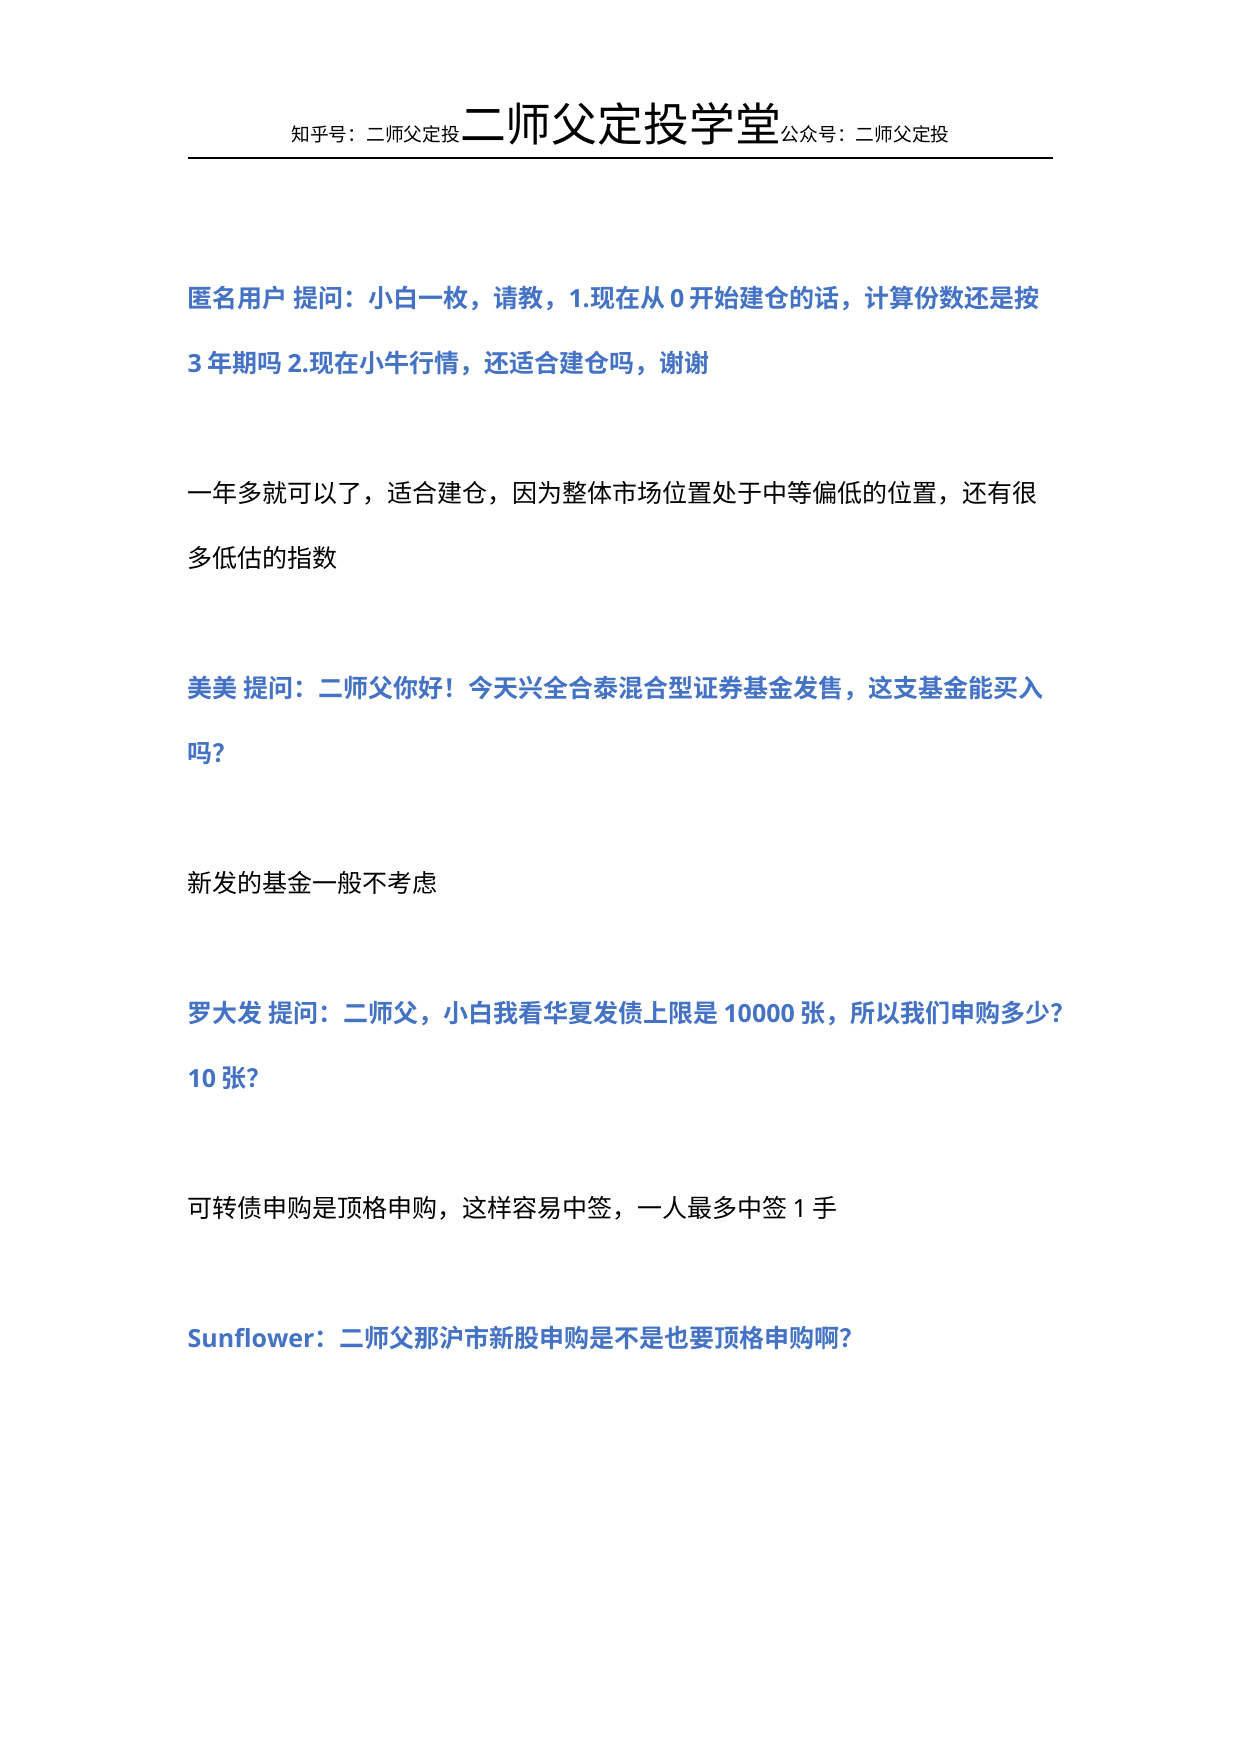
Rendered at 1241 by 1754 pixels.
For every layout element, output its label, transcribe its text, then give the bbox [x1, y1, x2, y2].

text 美美 提问：二师父你好！今天兴全合泰混合型证券基金发售，这支基金能买入吗？ [187, 654, 1053, 784]
text 新发的基金一般不考虑 [187, 849, 1053, 914]
text 匿名用户 提问：小白一枚，请教，1.现在从0开始建仓的话，计算份数还是按3年期吗 2.现在小牛行情，还适合建仓吗，谢谢 [187, 264, 1053, 394]
text 一年多就可以了，适合建仓，因为整体市场位置处于中等偏低的位置，还有很多低估的指数 [187, 459, 1053, 589]
text 可转债申购是顶格申购，这样容易中签，一人最多中签1手 [187, 1174, 1053, 1239]
text 罗大发 提问：二师父，小白我看华夏发债上限是10000张，所以我们申购多少？10张？ [187, 979, 1053, 1109]
text Sunflower：二师父那沪市新股申购是不是也要顶格申购啊？ [187, 1304, 1053, 1369]
